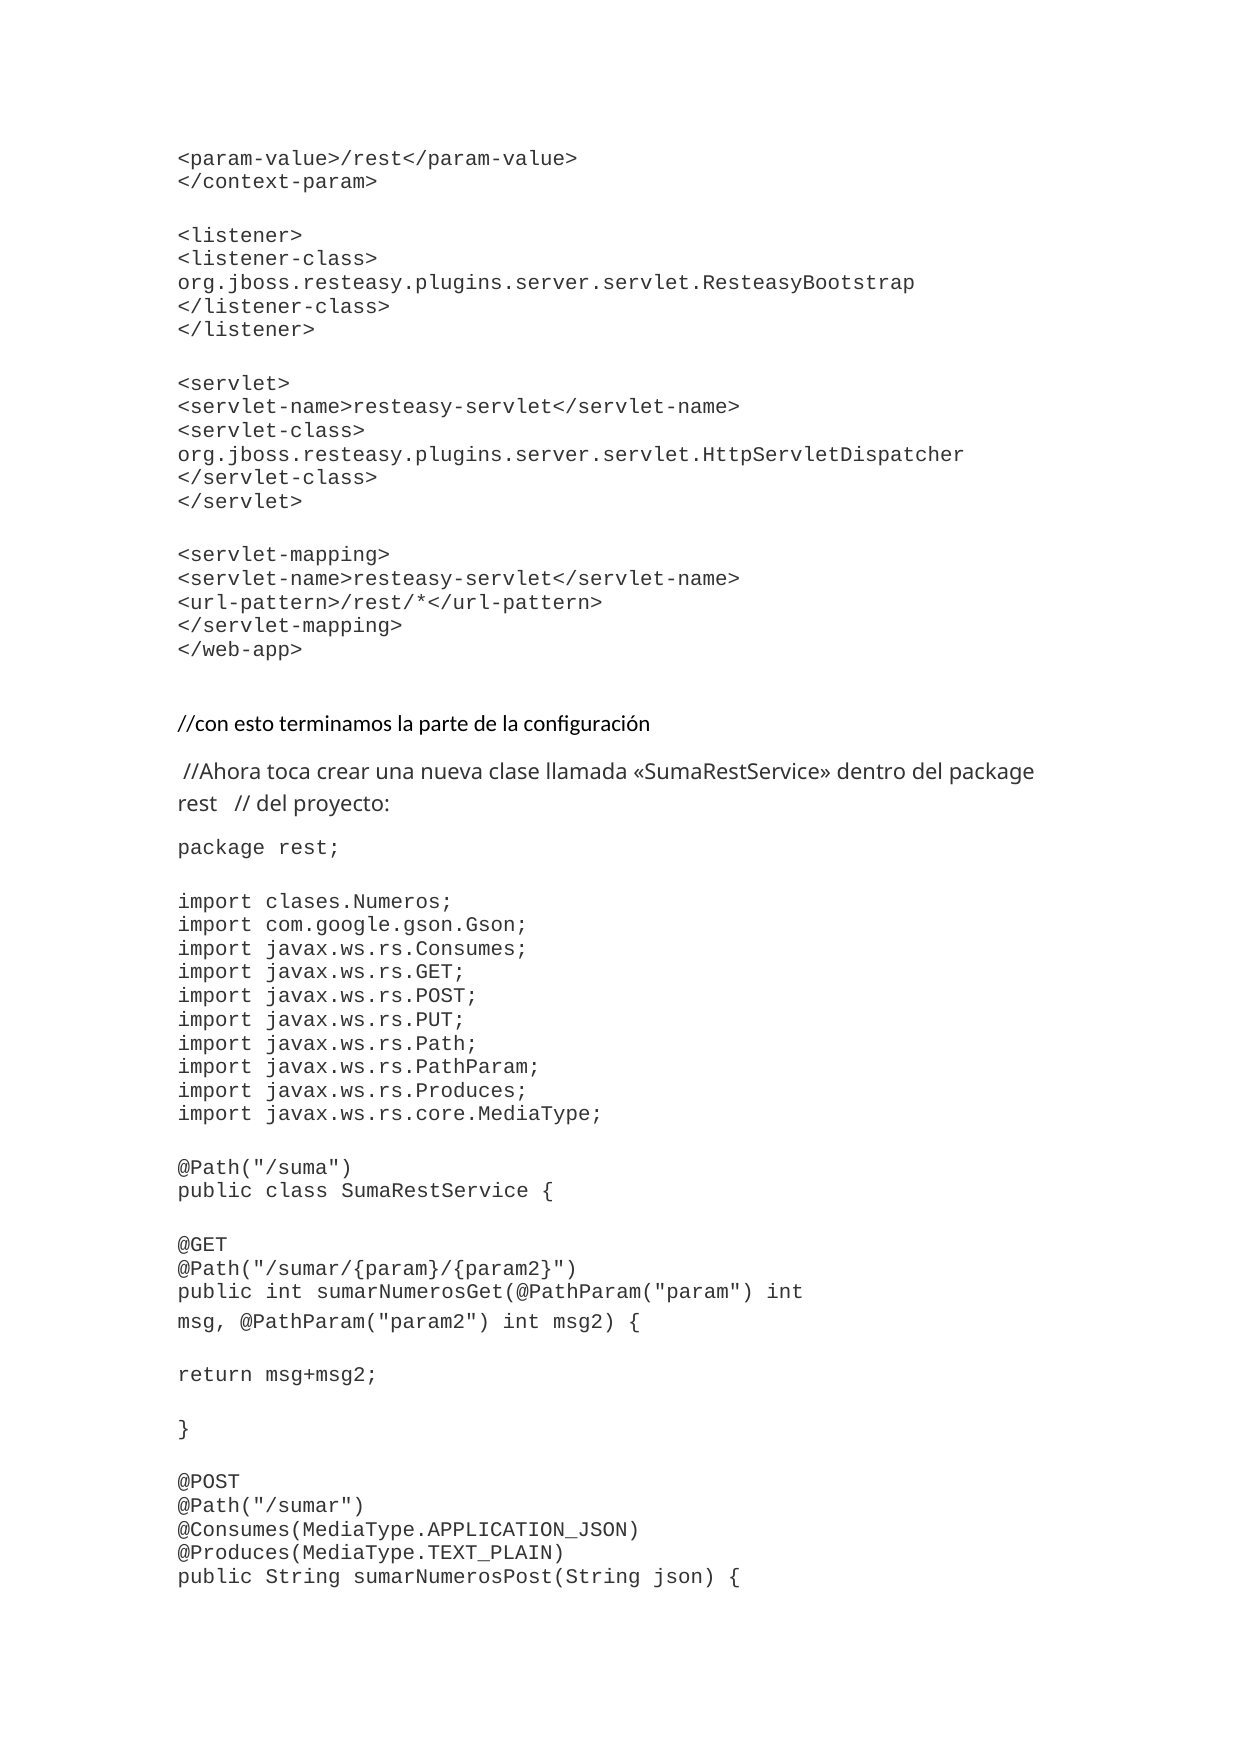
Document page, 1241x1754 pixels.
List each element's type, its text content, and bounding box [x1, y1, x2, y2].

text public int sumarNumerosGet(@PathParam("param") int msg, @PathParam("param2") int msg2) { [177, 1281, 1063, 1335]
text org.jboss.resteasy.plugins.server.servlet.HttpServletDispatcher [177, 444, 1063, 467]
text import javax.ws.rs.core.MediaType; [177, 1103, 1063, 1127]
text @GET [177, 1234, 1063, 1258]
text <servlet-mapping> [177, 544, 1063, 568]
text <servlet> [177, 373, 1063, 396]
text @POST [177, 1471, 1063, 1495]
text public class SumaRestService { [177, 1181, 1063, 1204]
text import clases.Numeros; [177, 891, 1063, 914]
text </servlet-mapping> [177, 615, 1063, 639]
text import javax.ws.rs.GET; [177, 962, 1063, 985]
text <servlet-class> [177, 420, 1063, 444]
text public String sumarNumerosPost(String json) { [177, 1566, 1063, 1589]
text import com.google.gson.Gson; [177, 914, 1063, 938]
text @Path("/suma") [177, 1157, 1063, 1181]
text </servlet-class> [177, 467, 1063, 491]
text <url-pattern>/rest/*</url-pattern> [177, 592, 1063, 615]
text </listener-class> [177, 296, 1063, 319]
text @Produces(MediaType.TEXT_PLAIN) [177, 1542, 1063, 1566]
text //Ahora toca crear una nueva clase llamada «SumaRestService» dentro del package rest // del proyecto: [177, 756, 1063, 818]
text </listener> [177, 319, 1063, 343]
text </context-param> [177, 171, 1063, 195]
text </web-app> [177, 639, 1063, 663]
text import javax.ws.rs.Consumes; [177, 938, 1063, 962]
text <listener> [177, 225, 1063, 248]
text <listener-class> [177, 248, 1063, 272]
text import javax.ws.rs.PUT; [177, 1009, 1063, 1032]
text @Consumes(MediaType.APPLICATION_JSON) [177, 1519, 1063, 1542]
text <servlet-name>resteasy-servlet</servlet-name> [177, 568, 1063, 592]
text import javax.ws.rs.Produces; [177, 1080, 1063, 1103]
text } [177, 1418, 1063, 1442]
text </servlet> [177, 491, 1063, 514]
text import javax.ws.rs.POST; [177, 985, 1063, 1009]
text @Path("/sumar/{param}/{param2}") [177, 1258, 1063, 1281]
text @Path("/sumar") [177, 1495, 1063, 1519]
text return msg+msg2; [177, 1364, 1063, 1388]
text <servlet-name>resteasy-servlet</servlet-name> [177, 396, 1063, 420]
text import javax.ws.rs.PathParam; [177, 1056, 1063, 1080]
text org.jboss.resteasy.plugins.server.servlet.ResteasyBootstrap [177, 272, 1063, 296]
text <param-value>/rest</param-value> [177, 148, 1063, 171]
text //con esto terminamos la parte de la configuración [177, 709, 1063, 737]
text import javax.ws.rs.Path; [177, 1032, 1063, 1056]
text package rest; [177, 837, 1063, 861]
